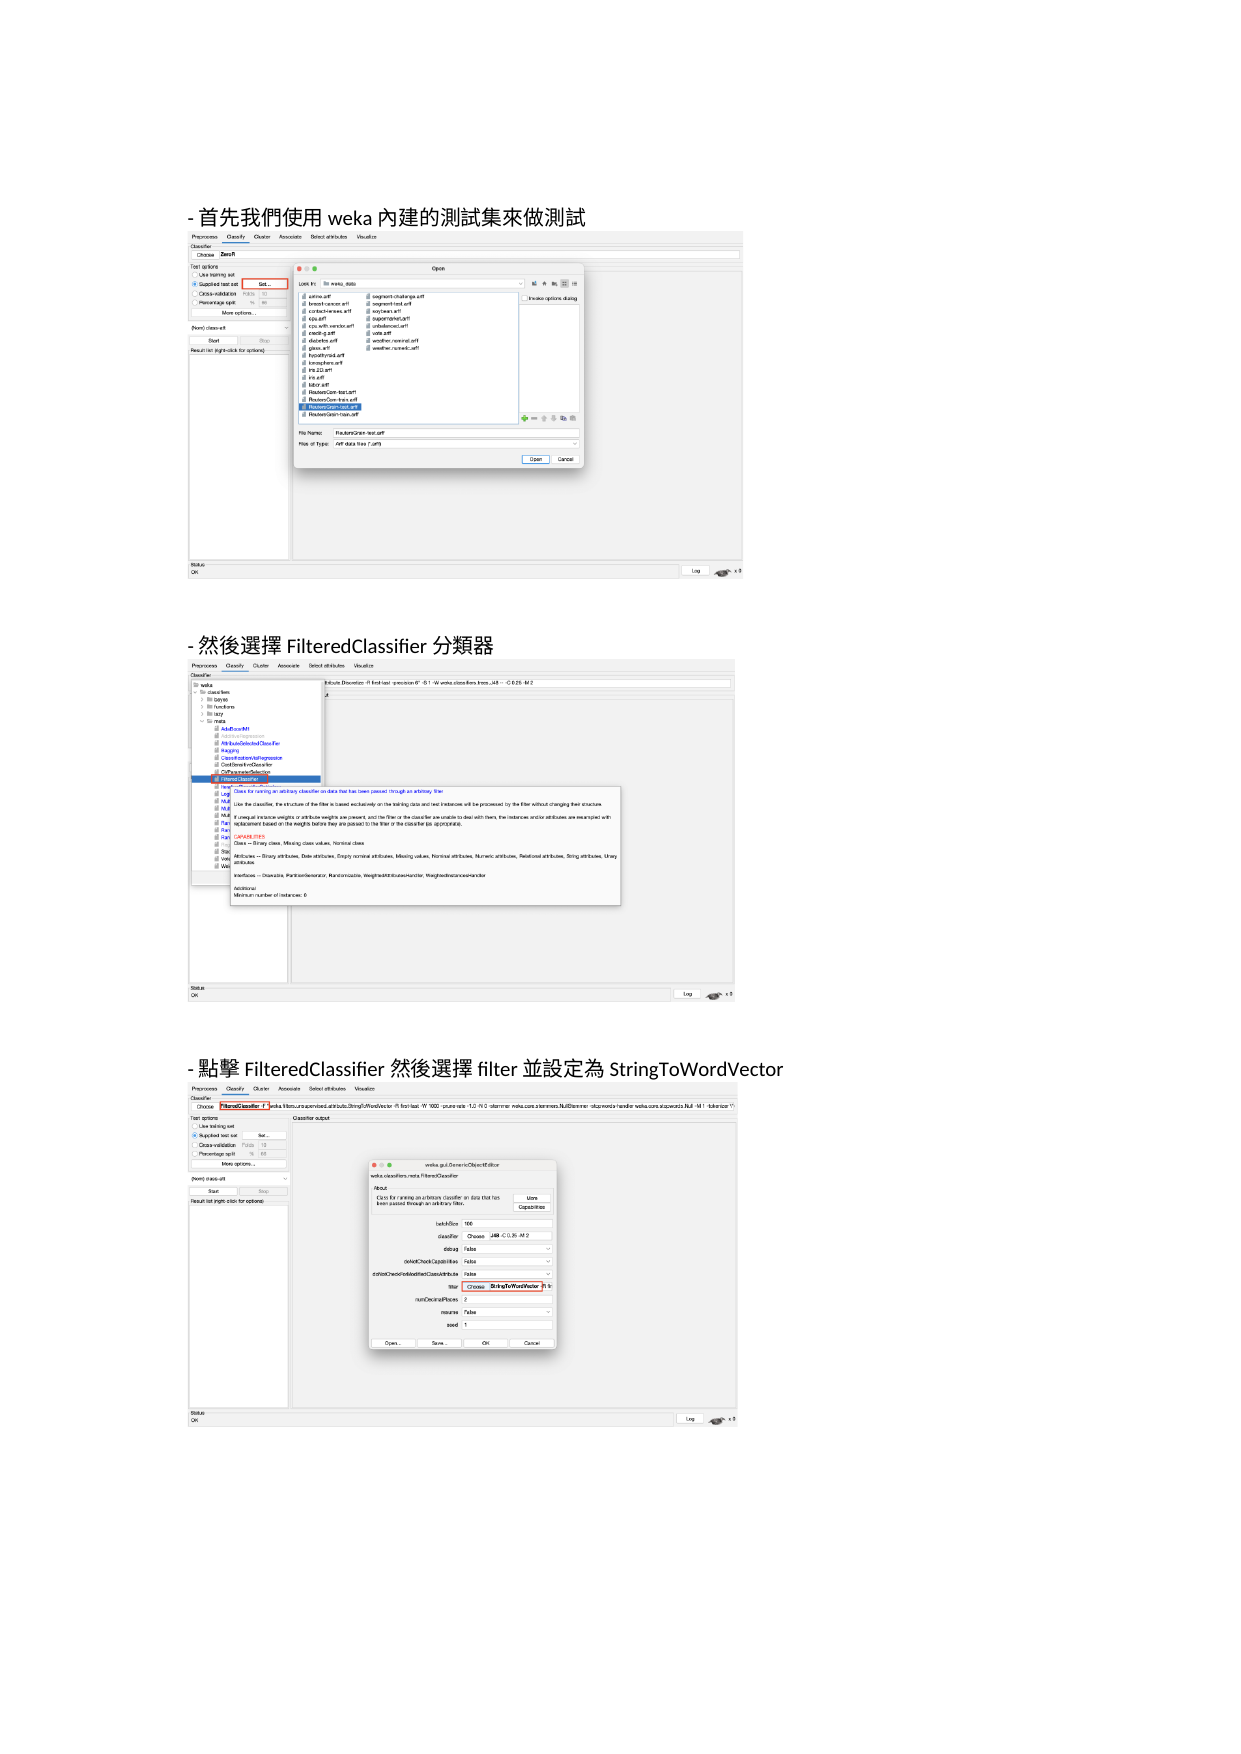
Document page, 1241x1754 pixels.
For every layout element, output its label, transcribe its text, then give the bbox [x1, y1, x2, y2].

list - 然後選擇 FilteredClassifier 分類器 [187, 629, 1053, 659]
picture [187, 659, 735, 1002]
list - 首先我們使用weka 內建的測試集來做測試 [187, 201, 1053, 231]
picture [187, 1082, 738, 1427]
list - 點擊FilteredClassifier 然後選擇filter並設定為StringToWordVector [187, 1052, 1053, 1083]
picture [187, 231, 744, 579]
